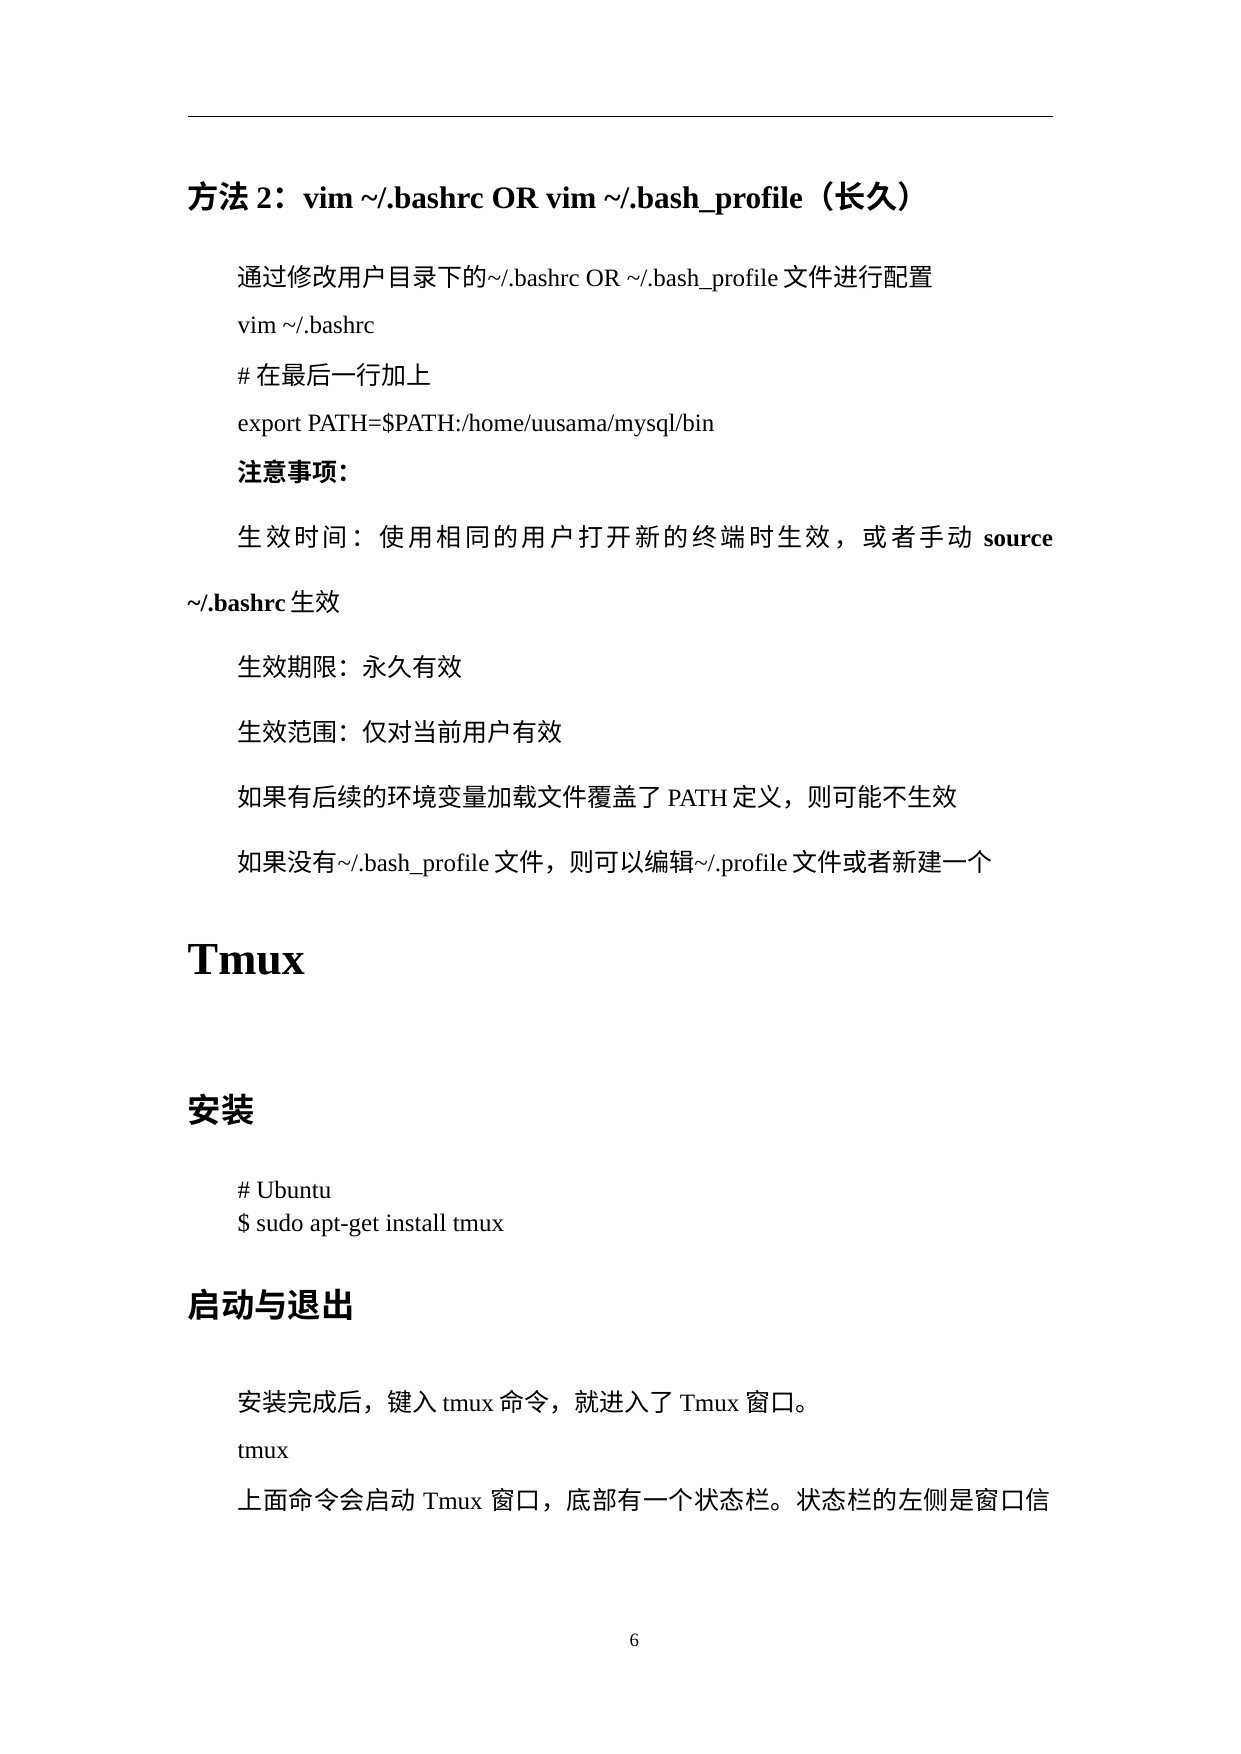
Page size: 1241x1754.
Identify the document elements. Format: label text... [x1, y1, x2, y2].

text 通过修改用户目录下的~/.bashrc OR ~/.bash_profile文件进行配置 [187, 243, 1053, 308]
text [187, 1466, 1053, 1531]
subtitle Tmux [187, 926, 1053, 991]
text tmux [187, 1433, 1053, 1466]
text vim ~/.bashrc [187, 308, 1053, 341]
text # Ubuntu [187, 1173, 1053, 1206]
subtitle 启动与退出 [187, 1271, 1053, 1336]
text 安装完成后，键入tmux命令，就进入了 Tmux 窗口。 [187, 1368, 1053, 1433]
text $ sudo apt-get install tmux [187, 1206, 1053, 1238]
text 注意事项： [187, 438, 1053, 503]
text export PATH=$PATH:/home/uusama/mysql/bin [187, 406, 1053, 438]
subtitle 方法2：vim ~/.bashrc OR vim ~/.bash_profile（长久） [187, 162, 1053, 227]
subtitle 安装 [187, 1076, 1053, 1141]
text 生效时间：使用相同的用户打开新的终端时生效，或者手动source ~/.bashrc生效 [187, 503, 1053, 633]
text 如果没有~/.bash_profile文件，则可以编辑~/.profile文件或者新建一个 [187, 828, 1053, 893]
text 生效范围：仅对当前用户有效 [187, 698, 1053, 763]
text 生效期限：永久有效 [187, 633, 1053, 698]
text 如果有后续的环境变量加载文件覆盖了PATH定义，则可能不生效 [187, 763, 1053, 828]
text # 在最后一行加上 [187, 341, 1053, 406]
